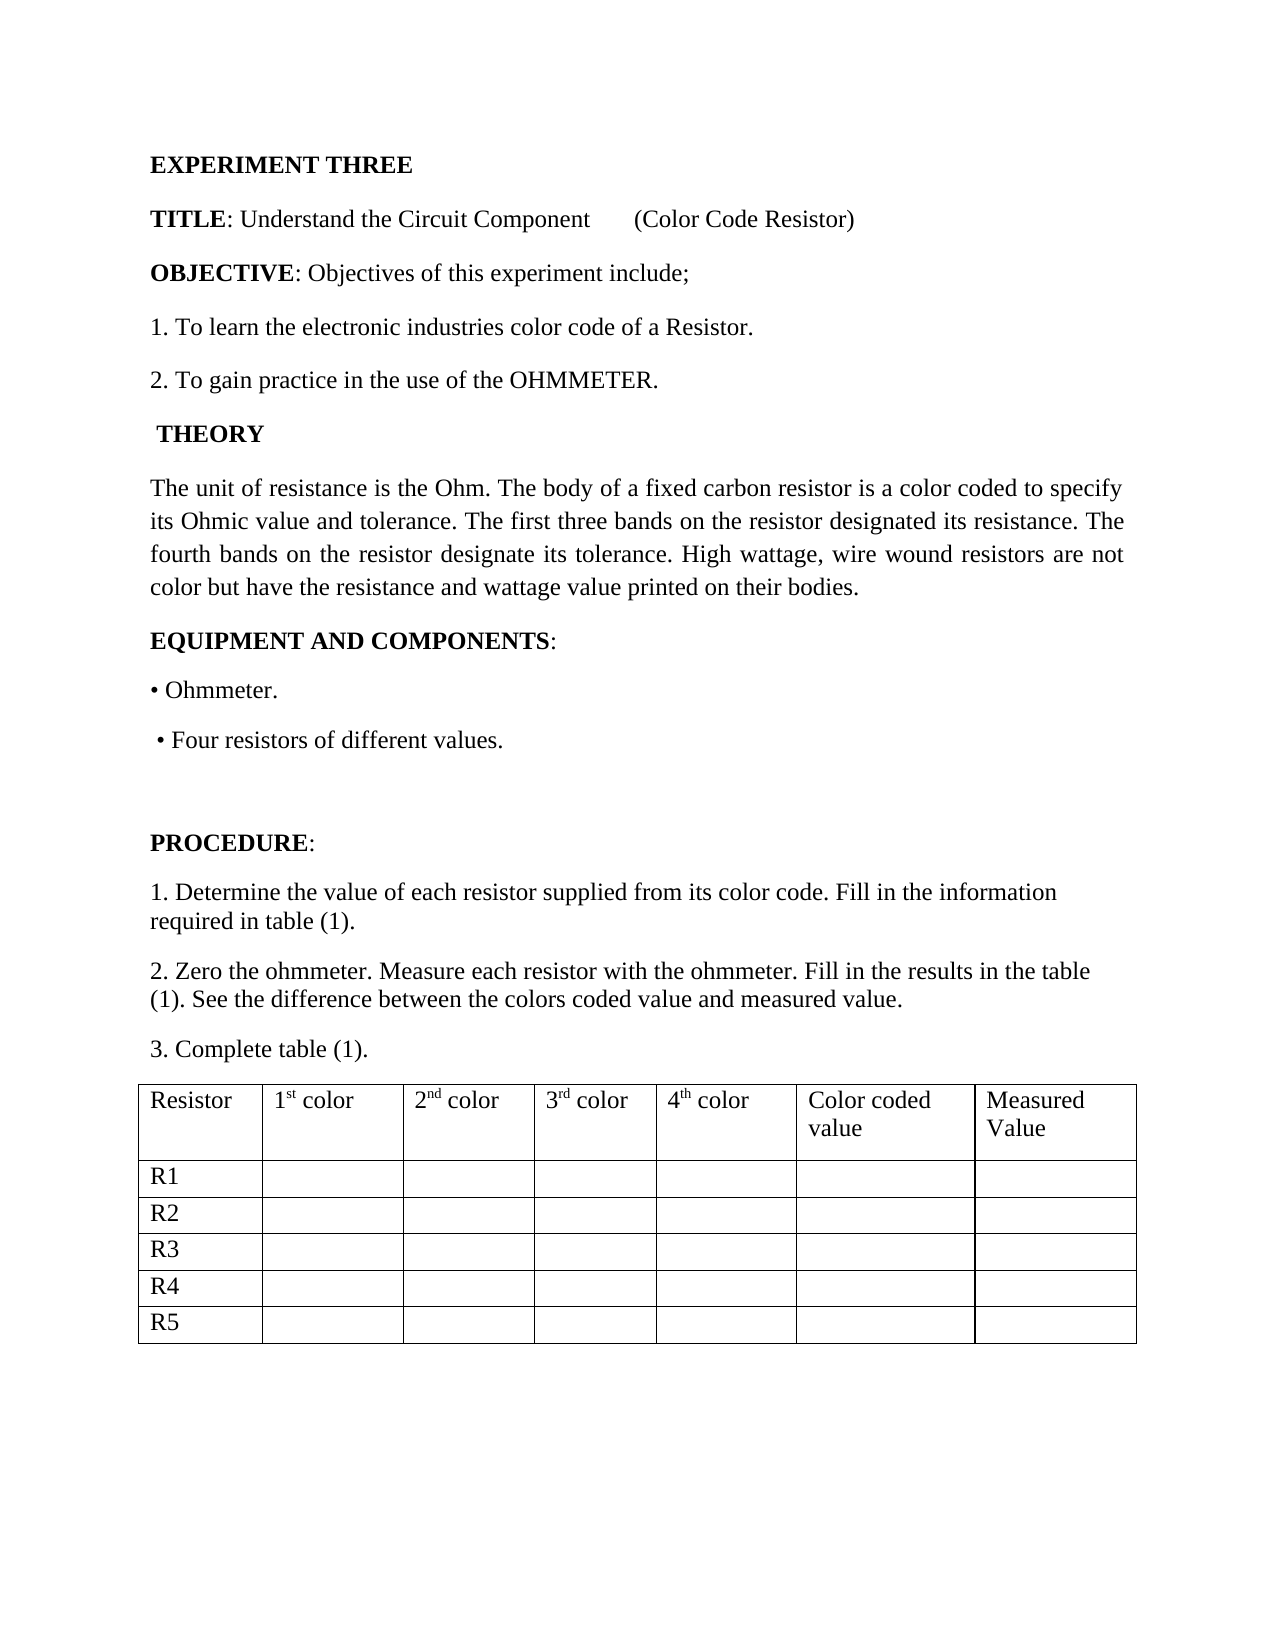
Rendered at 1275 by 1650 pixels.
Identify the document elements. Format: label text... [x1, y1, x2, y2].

table_cell [657, 1271, 796, 1306]
table_cell R2 [139, 1198, 262, 1233]
table_cell [976, 1234, 1136, 1270]
table_cell [976, 1307, 1136, 1343]
text EXPERIMENT THREE [150, 150, 1125, 179]
table_cell [797, 1198, 974, 1233]
table_cell [535, 1198, 656, 1233]
table_cell [263, 1198, 403, 1233]
table_header Color coded value [797, 1085, 974, 1160]
table_cell [797, 1307, 974, 1343]
text 3. Complete table (1). [150, 1034, 1125, 1063]
text THEORY [150, 419, 1125, 448]
table_cell [976, 1271, 1136, 1306]
table_cell [404, 1234, 534, 1270]
text 1. To learn the electronic industries color code of a Resistor. [150, 312, 1125, 340]
text 1. Determine the value of each resistor supplied from its color code. Fill in the information required in table (1). [150, 877, 1125, 935]
table_cell [535, 1271, 656, 1306]
table_cell [404, 1271, 534, 1306]
table_header Resistor [139, 1085, 262, 1160]
table_header 2nd color [404, 1085, 534, 1160]
table_cell [263, 1271, 403, 1306]
table_cell R5 [139, 1307, 262, 1343]
table_cell [404, 1198, 534, 1233]
table_cell [404, 1161, 534, 1197]
table_cell [263, 1161, 403, 1197]
table_cell [657, 1307, 796, 1343]
text The unit of resistance is the Ohm. The body of a fixed carbon resistor is a color coded to specify its Ohmic value and tolerance. The first three bands on the resistor designated its resistance. The fourth bands on the resistor designate its tolerance. High wattage, wire wound resistors are not color but have the resistance and wattage value printed on their bodies. [150, 473, 1125, 601]
table_cell [535, 1234, 656, 1270]
table_cell [657, 1198, 796, 1233]
text 2. Zero the ohmmeter. Measure each resistor with the ohmmeter. Fill in the results in the table (1). See the difference between the colors coded value and measured value. [150, 956, 1125, 1013]
table_cell R4 [139, 1271, 262, 1306]
table_header 4th color [657, 1085, 796, 1160]
table_cell [657, 1234, 796, 1270]
table_cell R3 [139, 1234, 262, 1270]
table_cell [797, 1234, 974, 1270]
text • Four resistors of different values. [150, 725, 1125, 754]
text OBJECTIVE: Objectives of this experiment include; [150, 258, 1125, 286]
table_cell [535, 1307, 656, 1343]
text 2. To gain practice in the use of the OHMMETER. [150, 365, 1125, 394]
table_cell [797, 1271, 974, 1306]
table_cell [535, 1161, 656, 1197]
text PROCEDURE: [150, 828, 1125, 857]
table_cell [976, 1198, 1136, 1233]
table_header 3rd color [535, 1085, 656, 1160]
table_cell [657, 1161, 796, 1197]
text TITLE: Understand the Circuit Component (Color Code Resistor) [150, 204, 1125, 233]
table_header 1st color [263, 1085, 403, 1160]
table_cell [263, 1307, 403, 1343]
text • Ohmmeter. [150, 676, 1125, 704]
text EQUIPMENT AND COMPONENTS: [150, 626, 1125, 655]
table_cell R1 [139, 1161, 262, 1197]
table_cell [797, 1161, 974, 1197]
table_header Measured Value [976, 1085, 1136, 1160]
table_cell [976, 1161, 1136, 1197]
table_cell [404, 1307, 534, 1343]
table_cell [263, 1234, 403, 1270]
